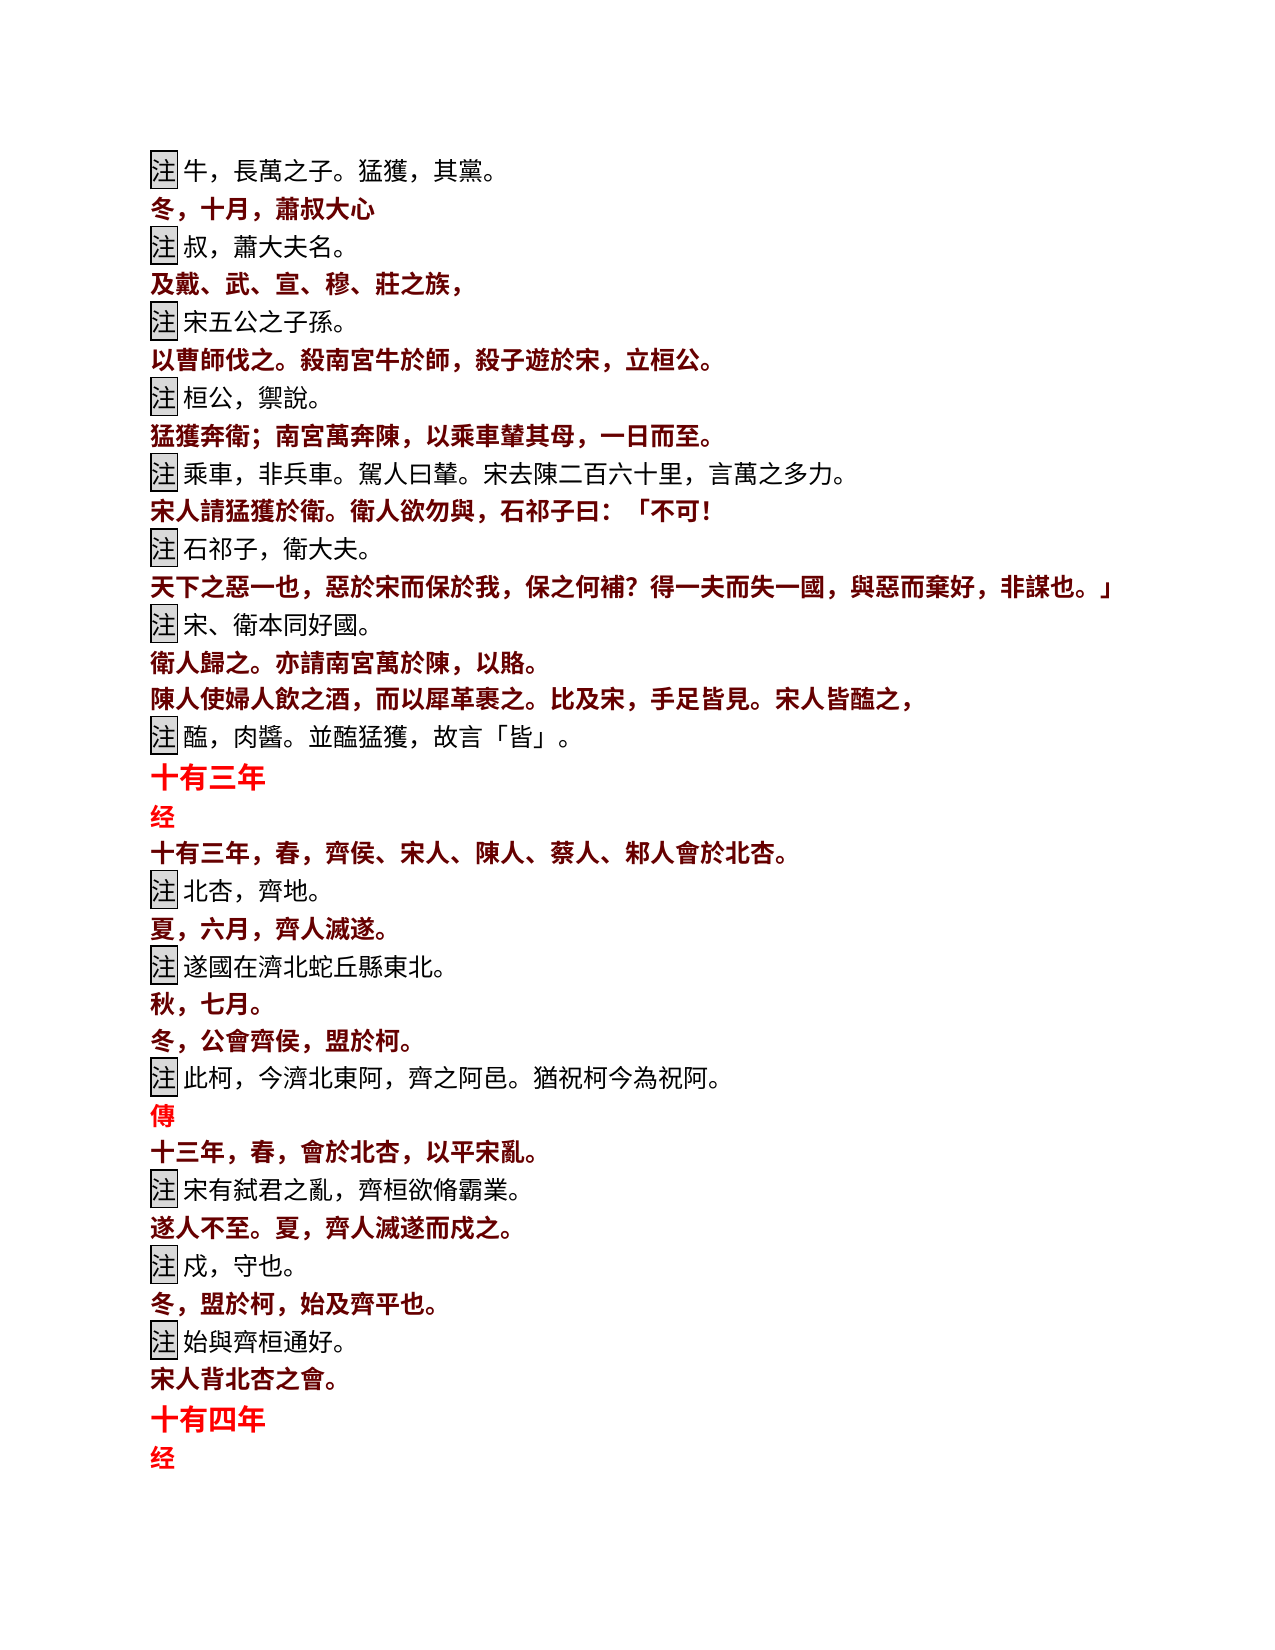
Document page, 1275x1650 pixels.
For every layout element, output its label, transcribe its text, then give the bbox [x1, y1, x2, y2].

text 注 遂國在濟北蛇丘縣東北。 [178, 945, 1125, 985]
text 天下之惡一也，惡於宋而保於我，保之何補？得一夫而失一國，與惡而棄好，非謀也。」 [150, 567, 1125, 604]
text 秋，七月。 [150, 985, 1125, 1021]
text 宋人請猛獲於衛。衛人欲勿與，石祁子曰：「不可！ [150, 492, 1125, 528]
text 经 [150, 1438, 1125, 1474]
text 注 醢，肉醬。並醢猛獲，故言「皆」。 [178, 716, 1125, 755]
text 冬，十月，蕭叔大心 [150, 189, 1125, 226]
text 十三年，春，會於北杏，以平宋亂。 [150, 1133, 1125, 1169]
text 宋人背北杏之會。 [150, 1360, 1125, 1396]
text 夏，六月，齊人滅遂。 [150, 909, 1125, 945]
text 注 宋五公之子孫。 [178, 301, 1125, 341]
text 注 宋、衛本同好國。 [178, 604, 1125, 643]
text 冬，公會齊侯，盟於柯。 [150, 1021, 1125, 1057]
text 注 宋有弑君之亂，齊桓欲脩霸業。 [178, 1169, 1125, 1208]
text 以曹師伐之。殺南宮牛於師，殺子遊於宋，立桓公。 [150, 341, 1125, 377]
text 十有三年，春，齊侯、宋人、陳人、蔡人、邾人會於北杏。 [150, 833, 1125, 870]
text 注 牛，長萬之子。猛獲，其黨。 [178, 150, 1125, 189]
text 及戴、武、宣、穆、莊之族， [150, 265, 1125, 301]
text 衛人歸之。亦請南宮萬於陳，以賂。 [150, 643, 1125, 679]
text 注 桓公，禦說。 [178, 377, 1125, 416]
text 十有三年 [150, 755, 1125, 797]
text 经 [150, 797, 1125, 833]
text 注 此柯，今濟北東阿，齊之阿邑。猶祝柯今為祝阿。 [178, 1057, 1125, 1097]
text 注 石祁子，衛大夫。 [178, 528, 1125, 567]
text 注 戍，守也。 [178, 1245, 1125, 1284]
text 冬，盟於柯，始及齊平也。 [150, 1284, 1125, 1320]
text 注 乘車，非兵車。駕人曰輦。宋去陳二百六十里，言萬之多力。 [178, 452, 1125, 492]
text 傳 [150, 1097, 1125, 1133]
text 遂人不至。夏，齊人滅遂而戍之。 [150, 1208, 1125, 1245]
text 陳人使婦人飲之酒，而以犀革裹之。比及宋，手足皆見。宋人皆醢之， [150, 679, 1125, 716]
text 注 北杏，齊地。 [178, 870, 1125, 909]
text 十有四年 [150, 1396, 1125, 1438]
text 猛獲奔衛；南宮萬奔陳，以乘車輦其母，一日而至。 [150, 416, 1125, 452]
text 注 始與齊桓通好。 [178, 1320, 1125, 1360]
text 注 叔，蕭大夫名。 [178, 226, 1125, 265]
